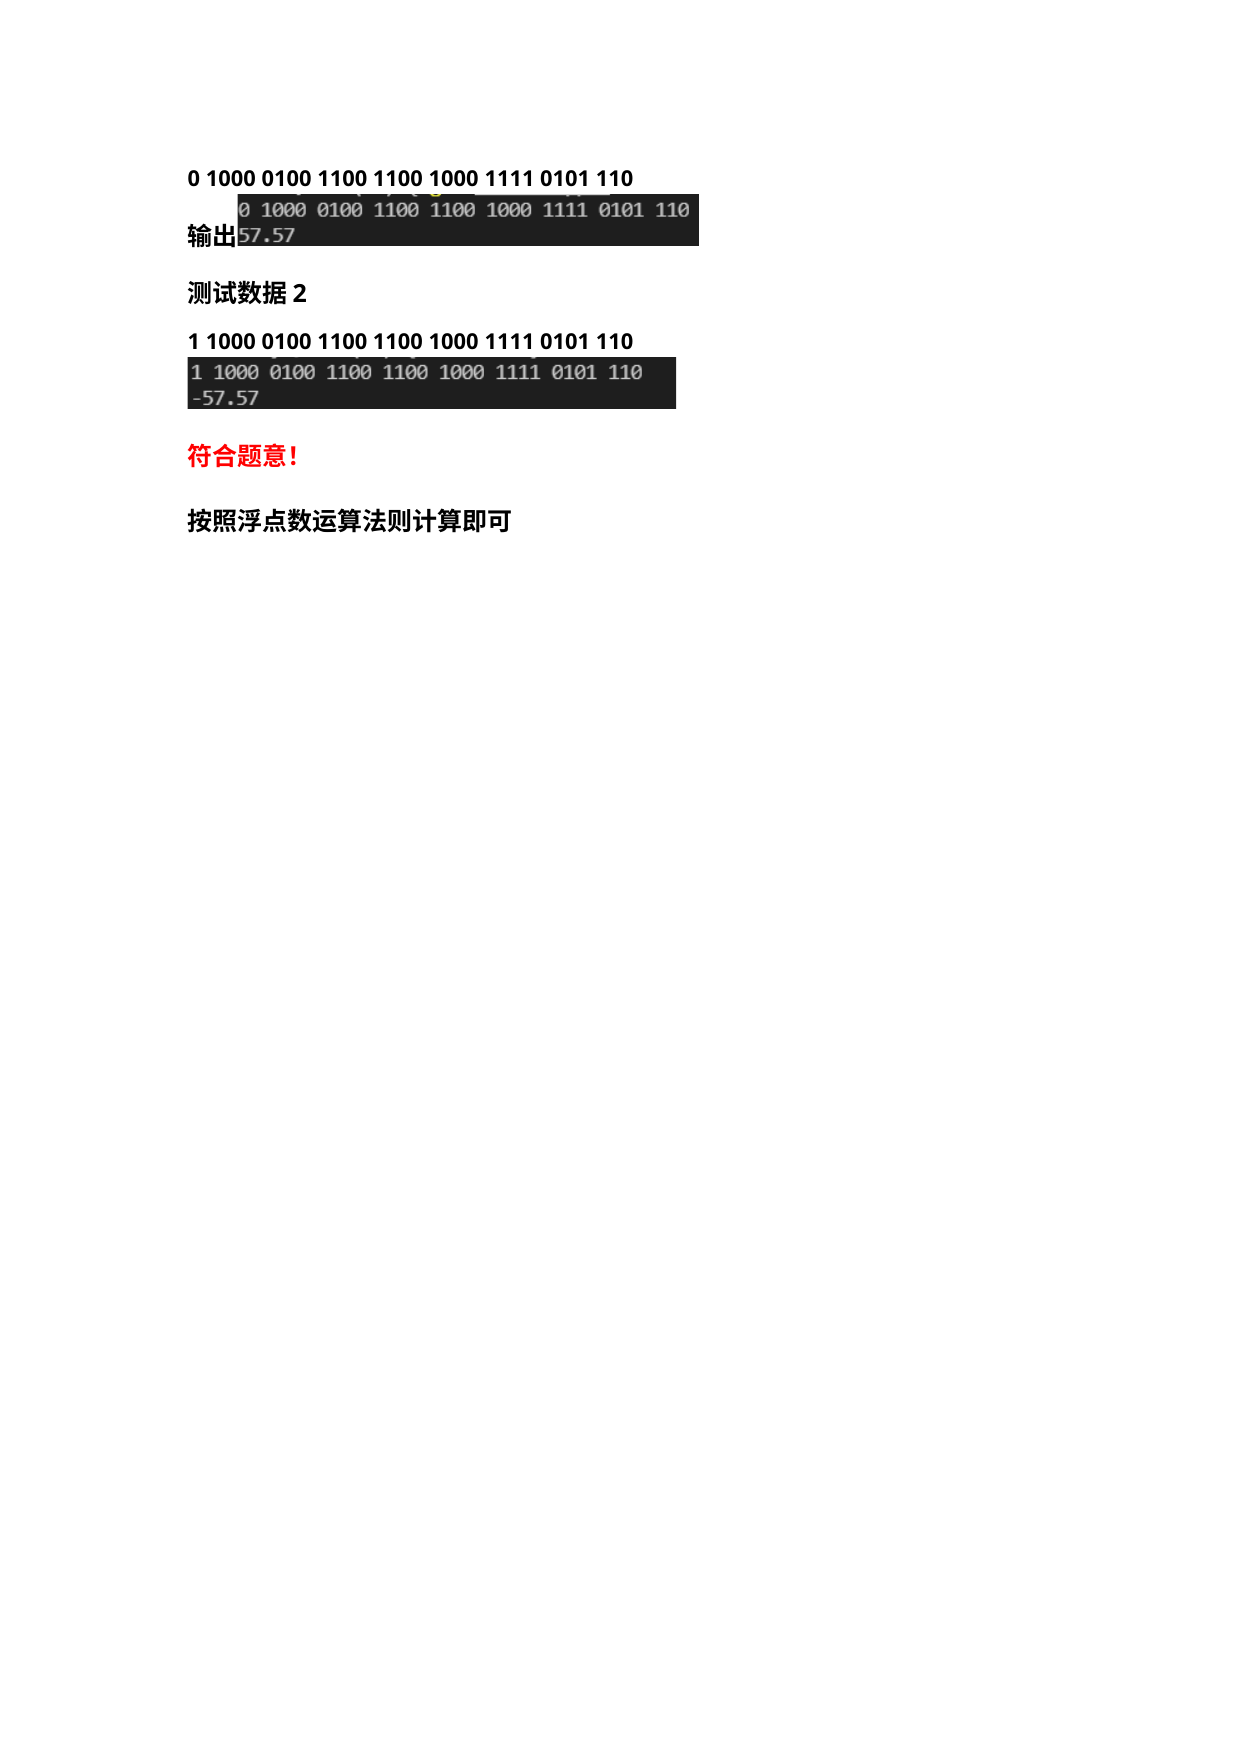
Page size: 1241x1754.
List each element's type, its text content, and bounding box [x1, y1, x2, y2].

text 测试数据2 [187, 259, 1053, 324]
text 0 1000 0100 1100 1100 1000 1111 0101 110 [187, 162, 1053, 194]
text 1 1000 0100 1100 1100 1000 1111 0101 110 [187, 324, 1053, 357]
picture [237, 194, 699, 246]
picture [187, 357, 677, 409]
text 符合题意！ [187, 422, 1053, 487]
text 按照浮点数运算法则计算即可 [187, 487, 1053, 552]
